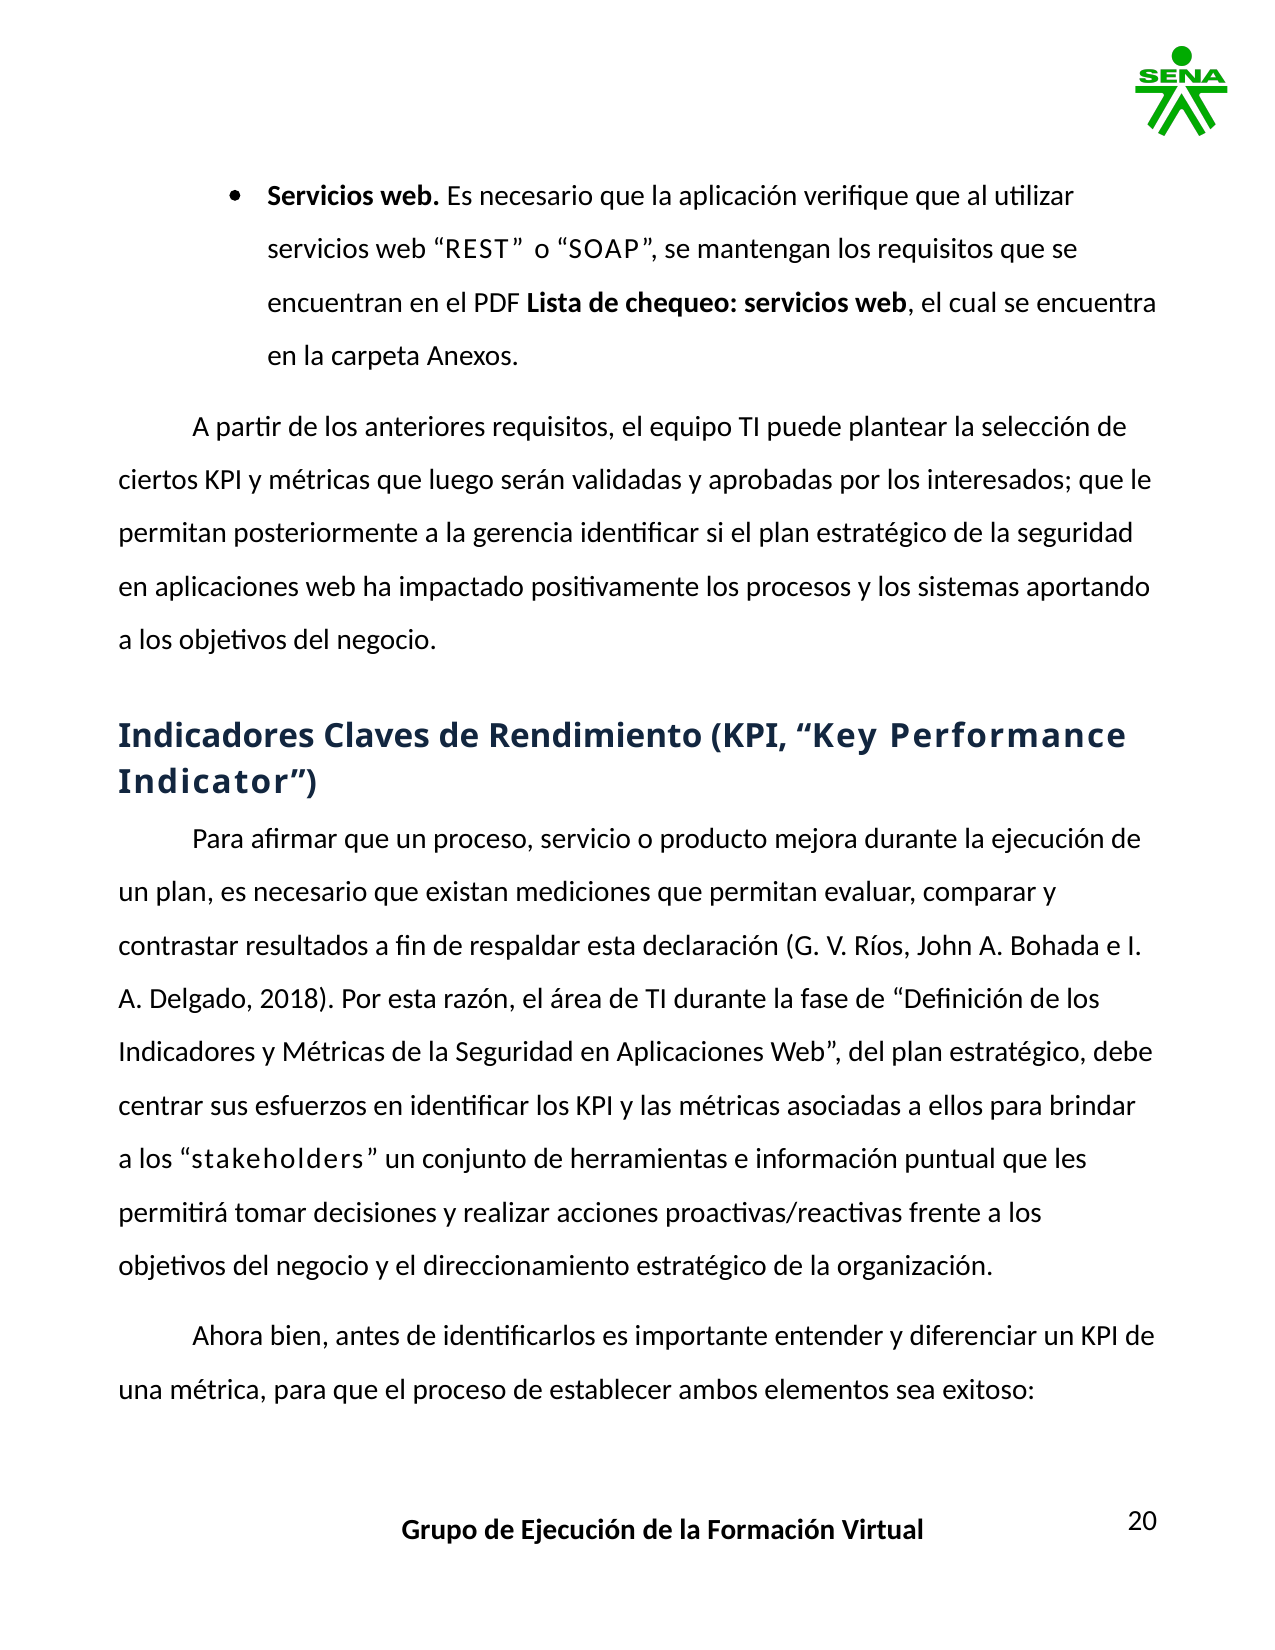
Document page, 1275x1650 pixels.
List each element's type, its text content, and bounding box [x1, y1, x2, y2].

text A partir de los anteriores requisitos, el equipo TI puede plantear la selección de ciertos KPI y métricas que luego serán validadas y aprobadas por los interesados; que le permitan posteriormente a la gerencia identificar si el plan estratégico de la seguridad en aplicaciones web ha impactado positivamente los procesos y los sistemas aportando a los objetivos del negocio. [118, 408, 1157, 657]
text Ahora bien, antes de identificarlos es importante entender y diferenciar un KPI de una métrica, para que el proceso de establecer ambos elementos sea exitoso: [118, 1317, 1157, 1406]
list Servicios web. Es necesario que la aplicación verifique que al utilizar servicios web “REST” o “SOAP”, se mantengan los requisitos que se encuentran en el PDF Lista de chequeo: servicios web, el cual se encuentra en la carpeta Anexos. [230, 177, 1157, 373]
subtitle Indicadores Claves de Rendimiento (KPI, “Key Performance Indicator”) [118, 712, 1157, 803]
picture [1135, 46, 1228, 136]
